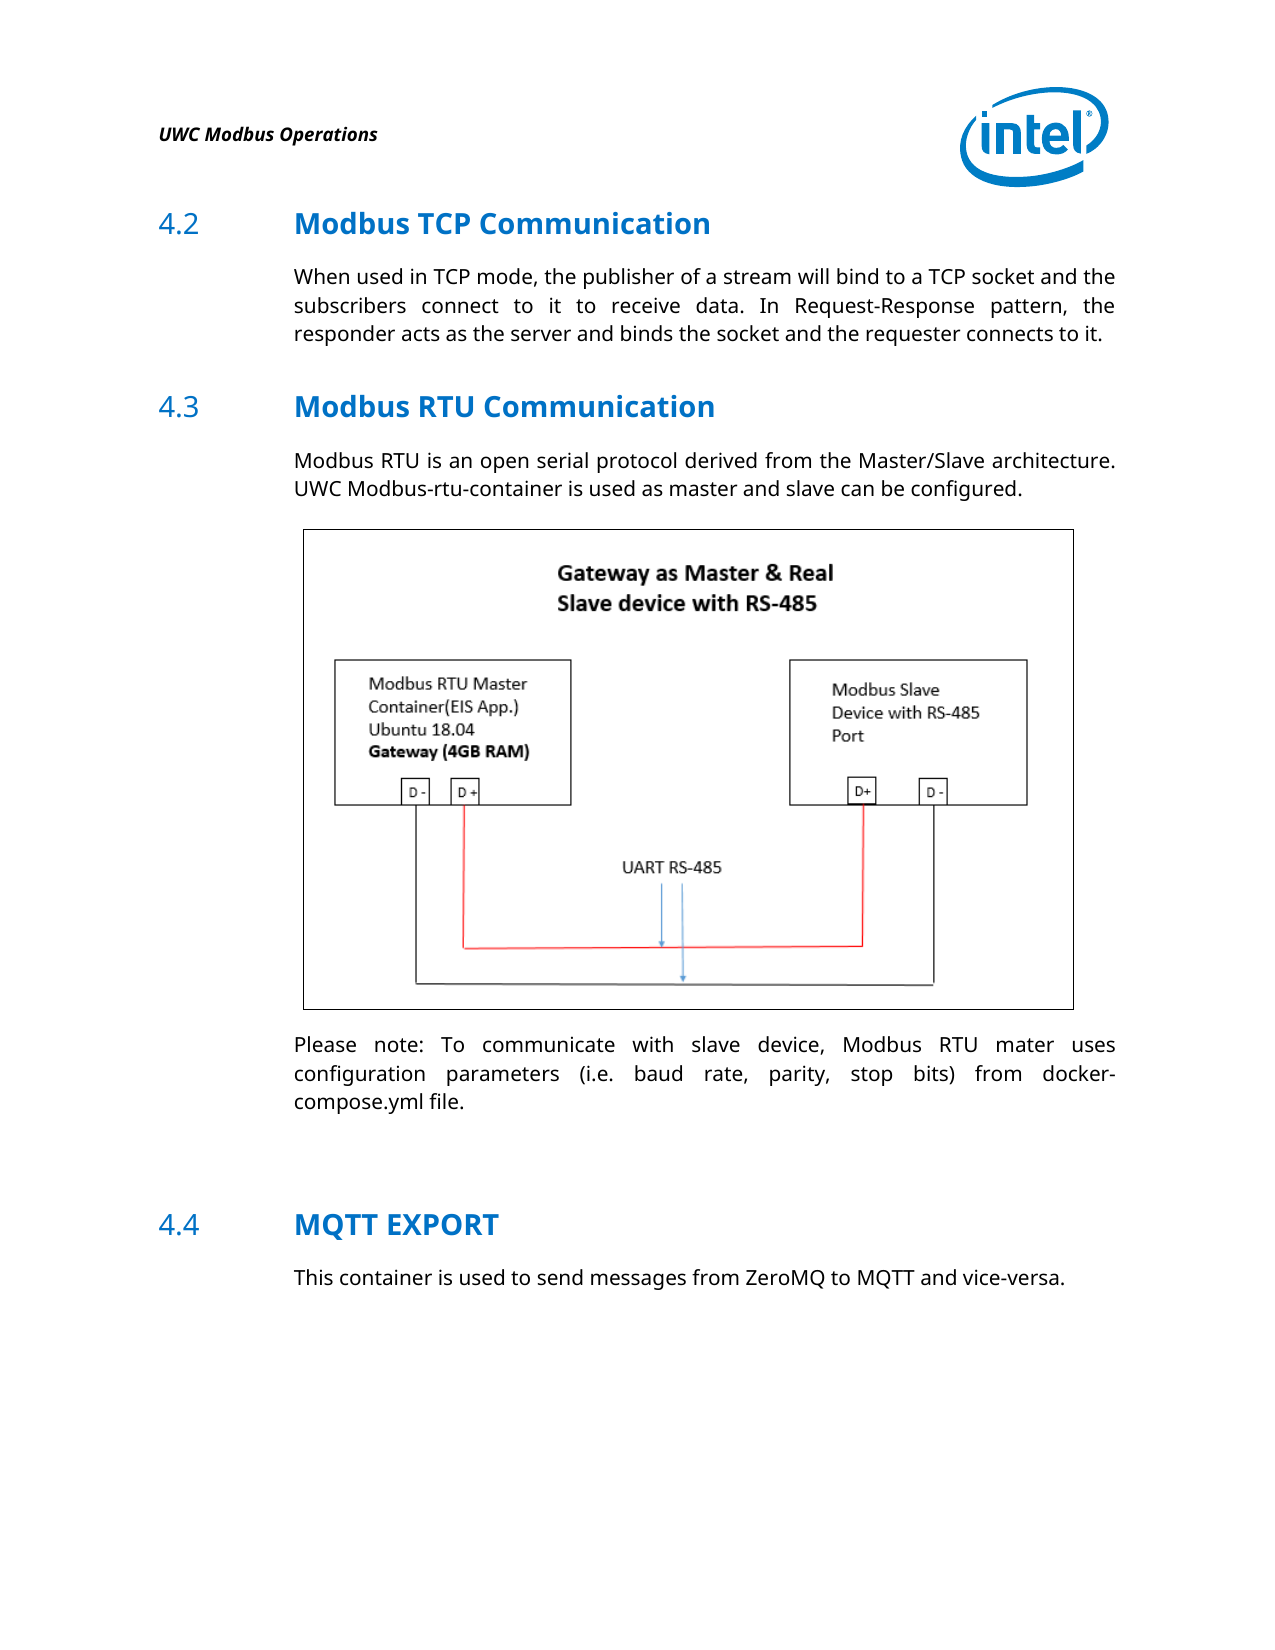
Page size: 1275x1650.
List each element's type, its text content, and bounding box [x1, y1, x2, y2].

text This container is used to send messages from ZeroMQ to MQTT and vice-versa. [294, 1263, 1117, 1291]
text Modbus RTU is an open serial protocol derived from the Master/Slave architecture. UWC Modbus-rtu-container is used as master and slave can be configured. [294, 446, 1117, 503]
subtitle Modbus RTU Communication [158, 389, 1117, 425]
subtitle Modbus TCP Communication [158, 206, 1117, 242]
text When used in TCP mode, the publisher of a stream will bind to a TCP socket and the subscribers connect to it to receive data. In Request-Response pattern, the responder acts as the server and binds the socket and the requester connects to it. [294, 262, 1117, 348]
picture [304, 530, 1073, 1009]
text Please note: To communicate with slave device, Modbus RTU mater uses configuration parameters (i.e. baud rate, parity, stop bits) from docker-compose.yml file. [294, 1030, 1117, 1116]
subtitle MQTT EXPORT [158, 1207, 1117, 1242]
